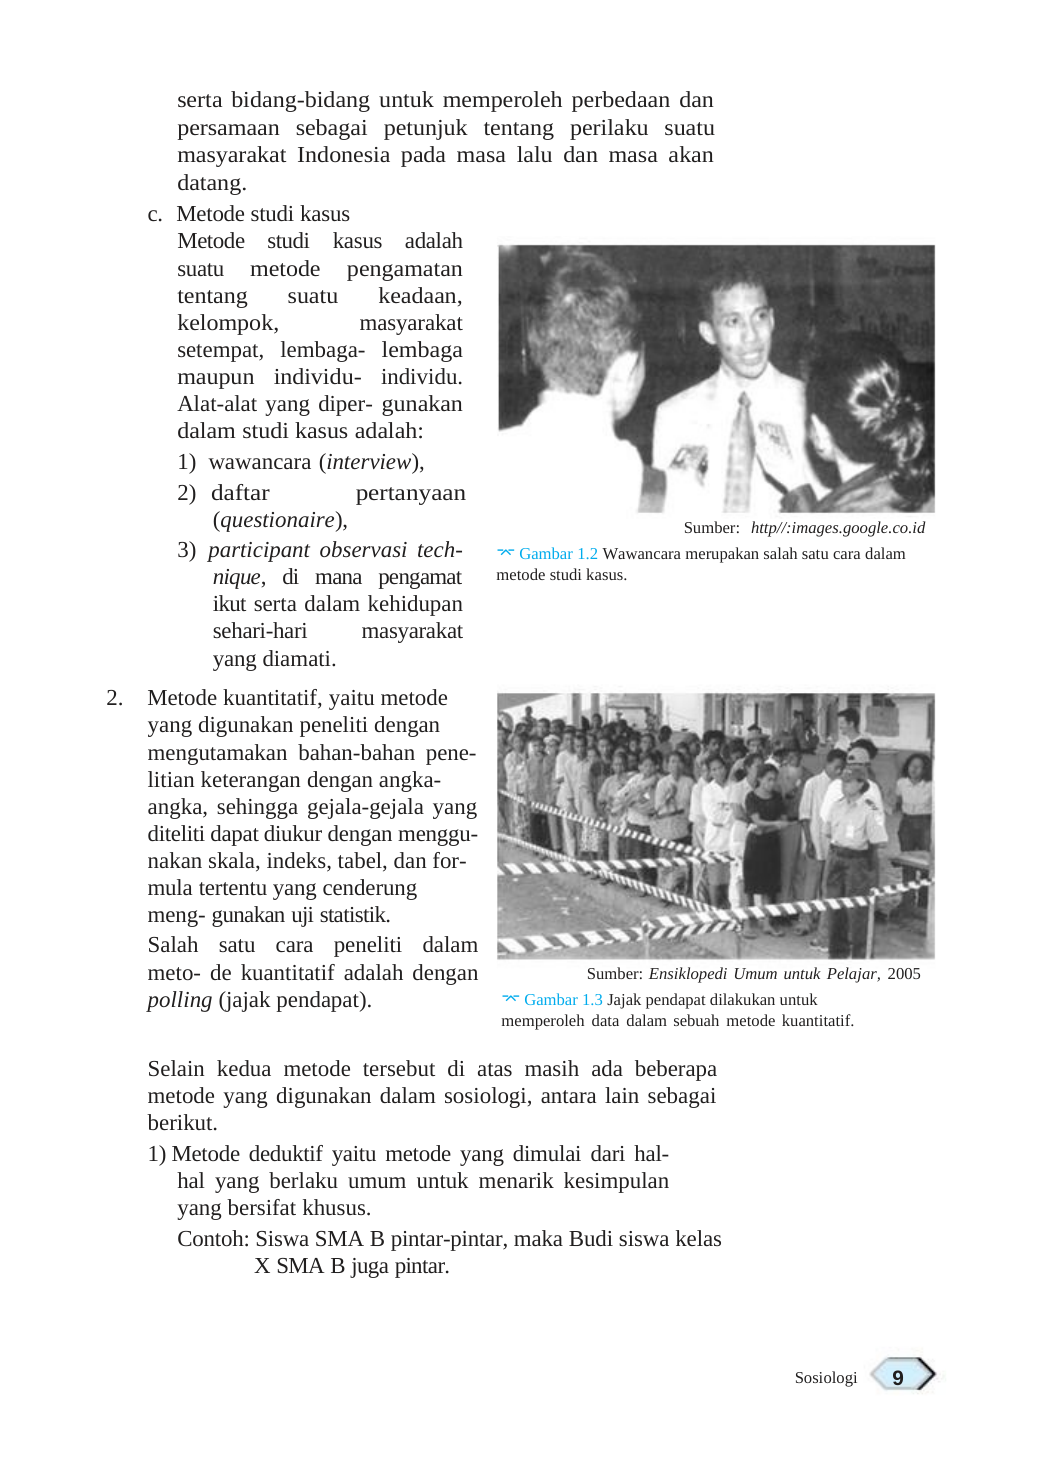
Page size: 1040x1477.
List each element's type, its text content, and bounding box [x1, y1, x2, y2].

picture [496, 236, 947, 448]
text Sumber: http//:images.google.co.id [683, 518, 952, 537]
list wawancara (interview), [177, 448, 952, 475]
picture [496, 584, 947, 1396]
list Metode deduktif yaitu metode yang dimulai dari hal-hal yang berlaku umum untuk menarik kesimpulan yang bersifat khusus. [147, 1140, 669, 1220]
picture [590, 548, 596, 557]
text Metode studi kasus adalah suatu metode pengamatan tentang suatu keadaan, kelompok, masyarakat setempat, lembaga- lembaga maupun individu- individu. Alat-alat yang diper- gunakan dalam studi kasus adalah: [177, 227, 463, 443]
text ⌤ Gambar 1.2 Wawancara merupakan salah satu cara dalam metode studi kasus. [496, 544, 948, 584]
text Contoh: Siswa SMA B pintar-pintar, maka Budi siswa kelas X SMA B juga pintar. [177, 1225, 722, 1279]
text Selain kedua metode tersebut di atas masih ada beberapa metode yang digunakan dalam sosiologi, antara lain sebagai berikut. [147, 1055, 717, 1135]
text Salah satu cara peneliti dalam meto- de kuantitatif adalah dengan polling (jajak pendapat). [147, 931, 478, 1012]
picture [522, 554, 531, 559]
list daftar pertanyaan [177, 479, 952, 505]
list Metode studi kasus [147, 200, 952, 226]
text Sosiologi 9 [794, 1364, 952, 1390]
text Sumber: Ensiklopedi Umum untuk Pelajar, 2005 [587, 964, 952, 983]
list participant observasi tech- nique, di mana pengamat ikut serta dalam kehidupan sehari-hari masyarakat yang diamati. [177, 536, 463, 671]
text serta bidang-bidang untuk memperoleh perbedaan dan persamaan sebagai petunjuk tentang perilaku suatu masyarakat Indonesia pada masa lalu dan masa akan datang. [177, 86, 715, 195]
text ⌤ Gambar 1.3 Jajak pendapat dilakukan untuk memperoleh data dalam sebuah metode kuantitatif. [501, 990, 895, 1029]
list Metode kuantitatif, yaitu metode yang digunakan peneliti dengan mengutamakan bahan-bahan pene- litian keterangan dengan angka- angka, sehingga gejala-gejala yang diteliti dapat diukur dengan menggu- nakan skala, indeks, tabel, dan for- mula tertentu yang cenderung meng- gunakan uji statistik. [106, 684, 478, 927]
picture [496, 475, 947, 479]
picture [496, 505, 947, 544]
text (questionaire), [213, 506, 478, 532]
